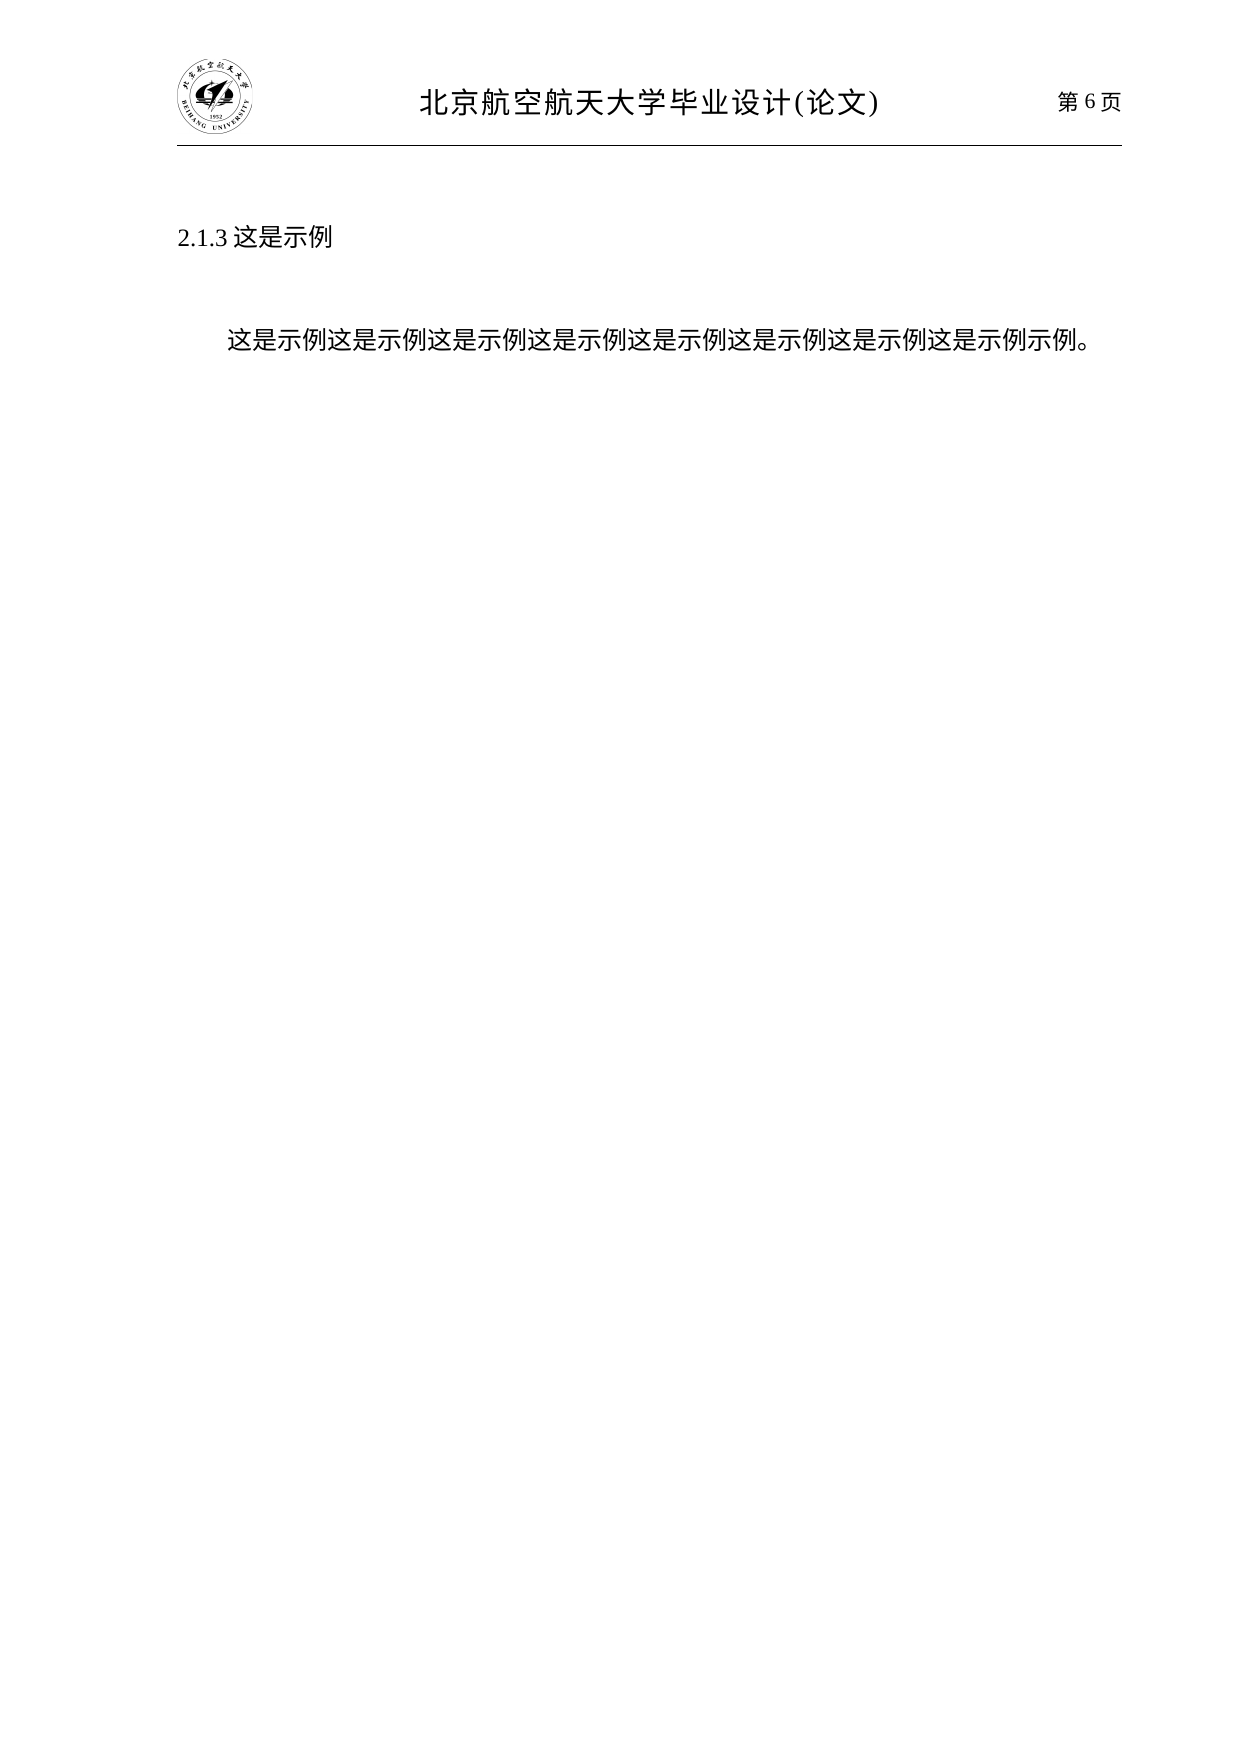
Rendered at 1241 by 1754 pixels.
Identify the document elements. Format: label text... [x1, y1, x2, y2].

text 2.1.3 这是示例 [177, 202, 1122, 269]
picture [177, 59, 253, 134]
text 这是示例这是示例这是示例这是示例这是示例这是示例这是示例这是示例示例。 [177, 304, 1122, 372]
